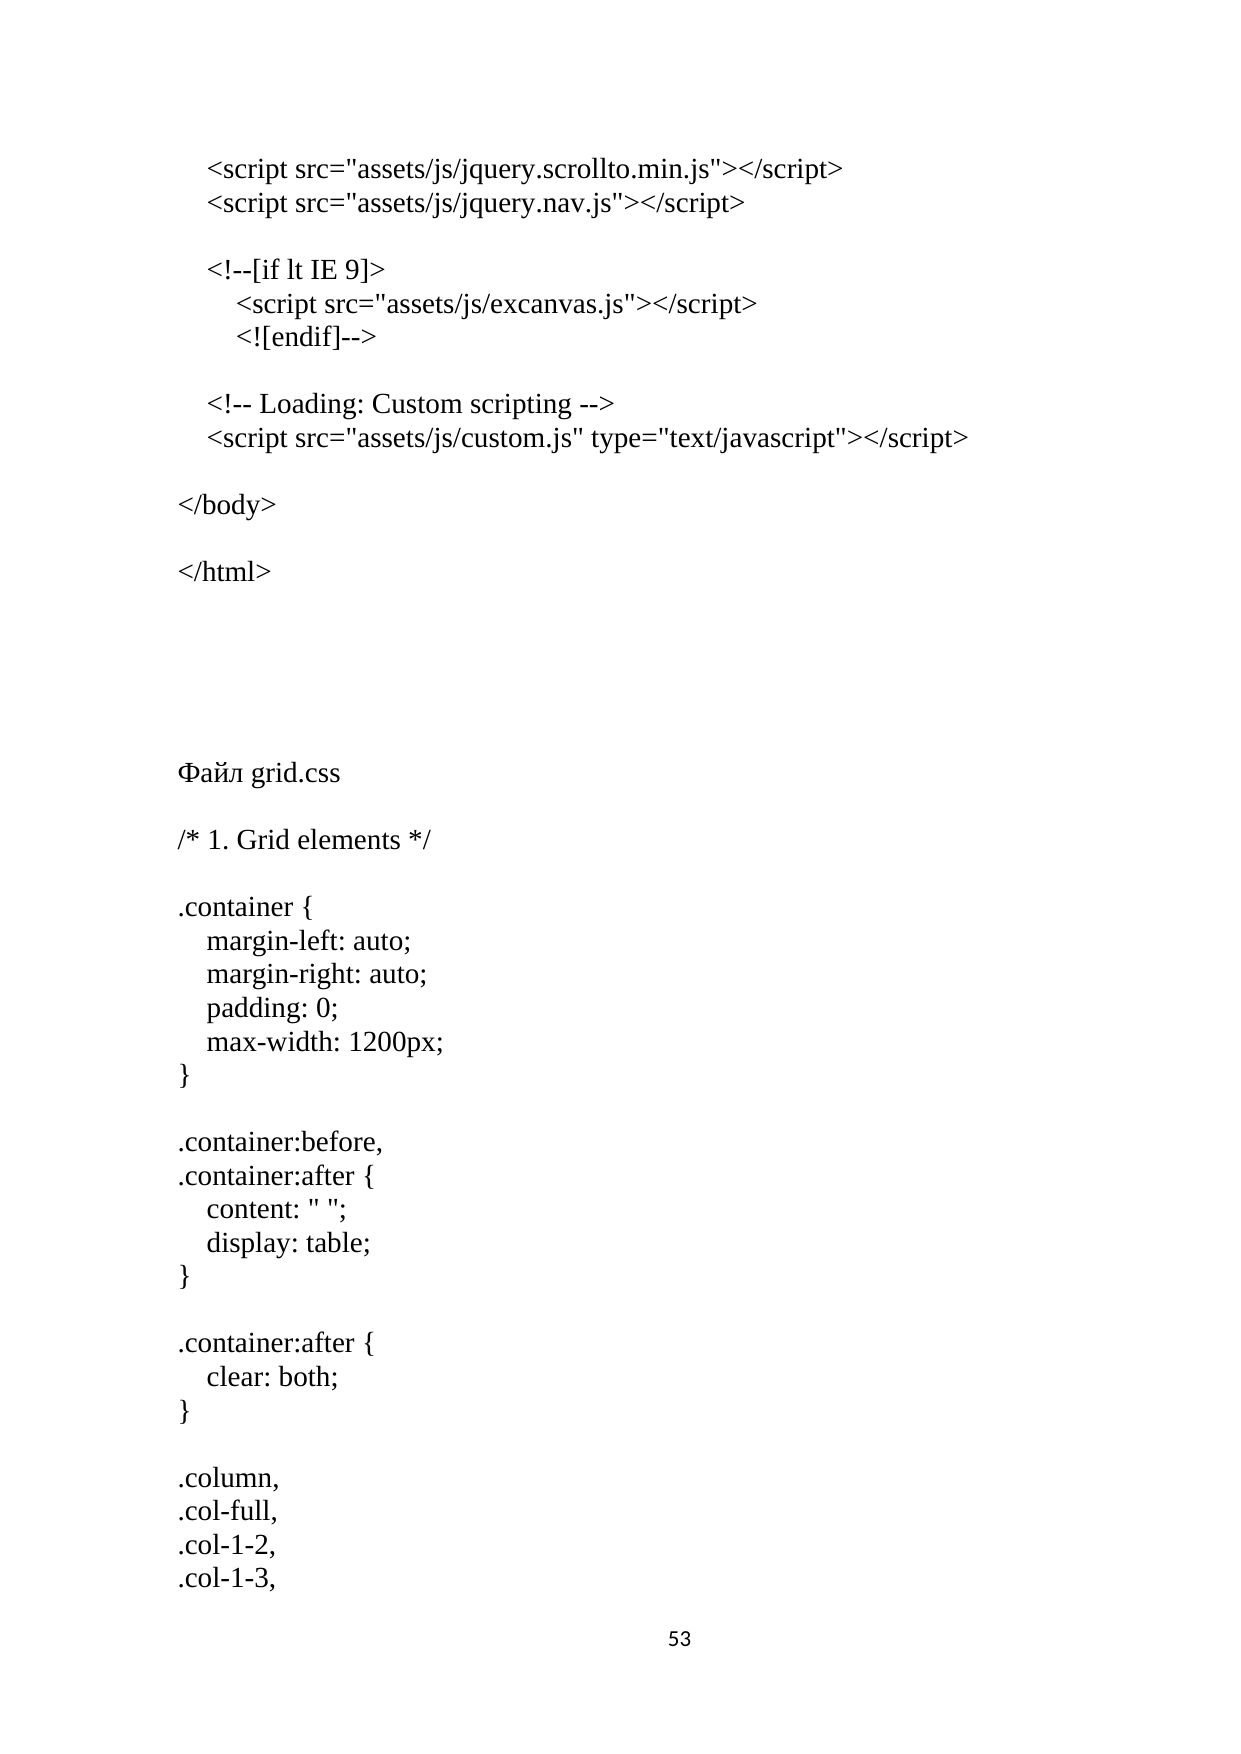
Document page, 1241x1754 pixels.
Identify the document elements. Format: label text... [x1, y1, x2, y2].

text } [177, 1258, 1181, 1292]
text margin-right: auto; [177, 957, 1181, 990]
text <script src="assets/js/custom.js" type="text/javascript"></script> [177, 420, 1181, 453]
text clear: both; [177, 1359, 1181, 1393]
text .column, [177, 1460, 1181, 1493]
text /* 1. Grid elements */ [177, 822, 1181, 856]
text <!-- Loading: Custom scripting --> [177, 386, 1181, 420]
text .col-1-2, [177, 1527, 1181, 1560]
text </html> [177, 554, 1181, 588]
text .container:before, [177, 1124, 1181, 1158]
text margin-left: auto; [177, 923, 1181, 957]
text <![endif]--> [177, 319, 1181, 353]
text .container { [177, 889, 1181, 923]
text } [177, 1057, 1181, 1091]
text } [177, 1393, 1181, 1426]
text padding: 0; [177, 990, 1181, 1024]
text <script src="assets/js/jquery.scrollto.min.js"></script> [177, 152, 1181, 185]
text <script src="assets/js/jquery.nav.js"></script> [177, 185, 1181, 219]
text .col-1-3, [177, 1560, 1181, 1594]
text <!--[if lt IE 9]> [177, 252, 1181, 286]
text Файл grid.css [177, 755, 1181, 789]
text display: table; [177, 1225, 1181, 1258]
text </body> [177, 487, 1181, 521]
text .col-full, [177, 1493, 1181, 1527]
text max-width: 1200px; [177, 1024, 1181, 1057]
text .container:after { [177, 1158, 1181, 1191]
text <script src="assets/js/excanvas.js"></script> [177, 286, 1181, 319]
text content: " "; [177, 1191, 1181, 1225]
text .container:after { [177, 1326, 1181, 1359]
